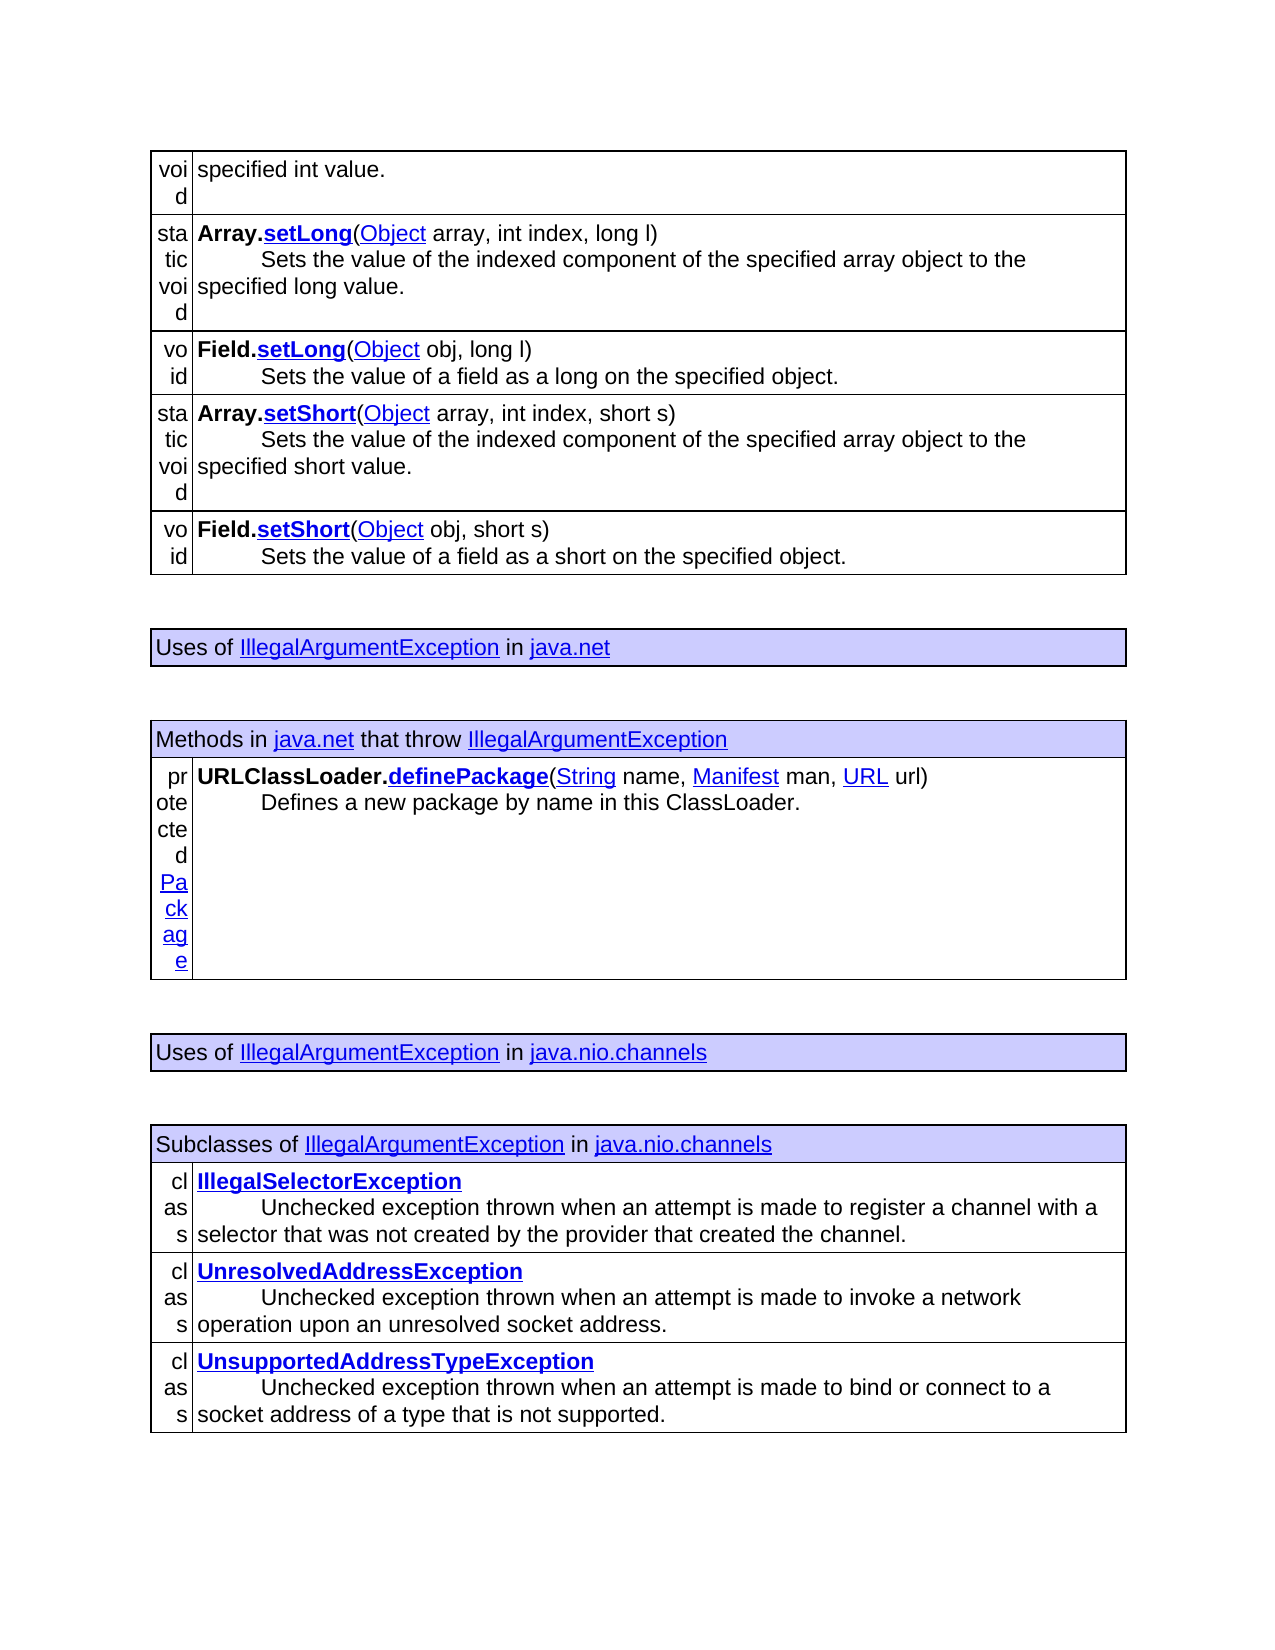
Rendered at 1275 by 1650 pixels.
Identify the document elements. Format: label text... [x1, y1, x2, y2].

table_cell Array.setShort(Object array, int index, short s) Sets the value of the indexed component of the specified array object to the specified short value. [193, 395, 1125, 510]
table_cell static void [152, 152, 192, 214]
table_cell void [152, 512, 192, 574]
table_cell UnsupportedAddressTypeException Unchecked exception thrown when an attempt is made to bind or connect to a socket address of a type that is not supported. [193, 1343, 1125, 1432]
table_cell Array.setLong(Object array, int index, long l) Sets the value of the indexed component of the specified array object to the specified long value. [193, 215, 1125, 330]
table_cell Field.setShort(Object obj, short s) Sets the value of a field as a short on the specified object. [193, 512, 1125, 574]
table_cell void [152, 332, 192, 394]
table_cell URLClassLoader.definePackage(String name, Manifest man, URL url) Defines a new package by name in this ClassLoader. [193, 758, 1125, 978]
table_cell static void [152, 395, 192, 510]
table_cell static void [152, 215, 192, 330]
table_cell class [152, 1163, 192, 1252]
table_cell protected Package [152, 758, 192, 978]
table_header Uses of IllegalArgumentException in java.nio.channels [152, 1035, 1125, 1070]
table_cell UnresolvedAddressException Unchecked exception thrown when an attempt is made to invoke a network operation upon an unresolved socket address. [193, 1253, 1125, 1342]
table_header Uses of IllegalArgumentException in java.net [152, 630, 1125, 665]
table_header Methods in java.net that throw IllegalArgumentException [152, 721, 1125, 757]
table_cell Field.setLong(Object obj, long l) Sets the value of a field as a long on the specified object. [193, 332, 1125, 394]
table_header Subclasses of IllegalArgumentException in java.nio.channels [152, 1126, 1125, 1162]
table_cell IllegalSelectorException Unchecked exception thrown when an attempt is made to register a channel with a selector that was not created by the provider that created the channel. [193, 1163, 1125, 1252]
table_cell class [152, 1253, 192, 1342]
table_cell class [152, 1343, 192, 1432]
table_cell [193, 152, 1125, 214]
